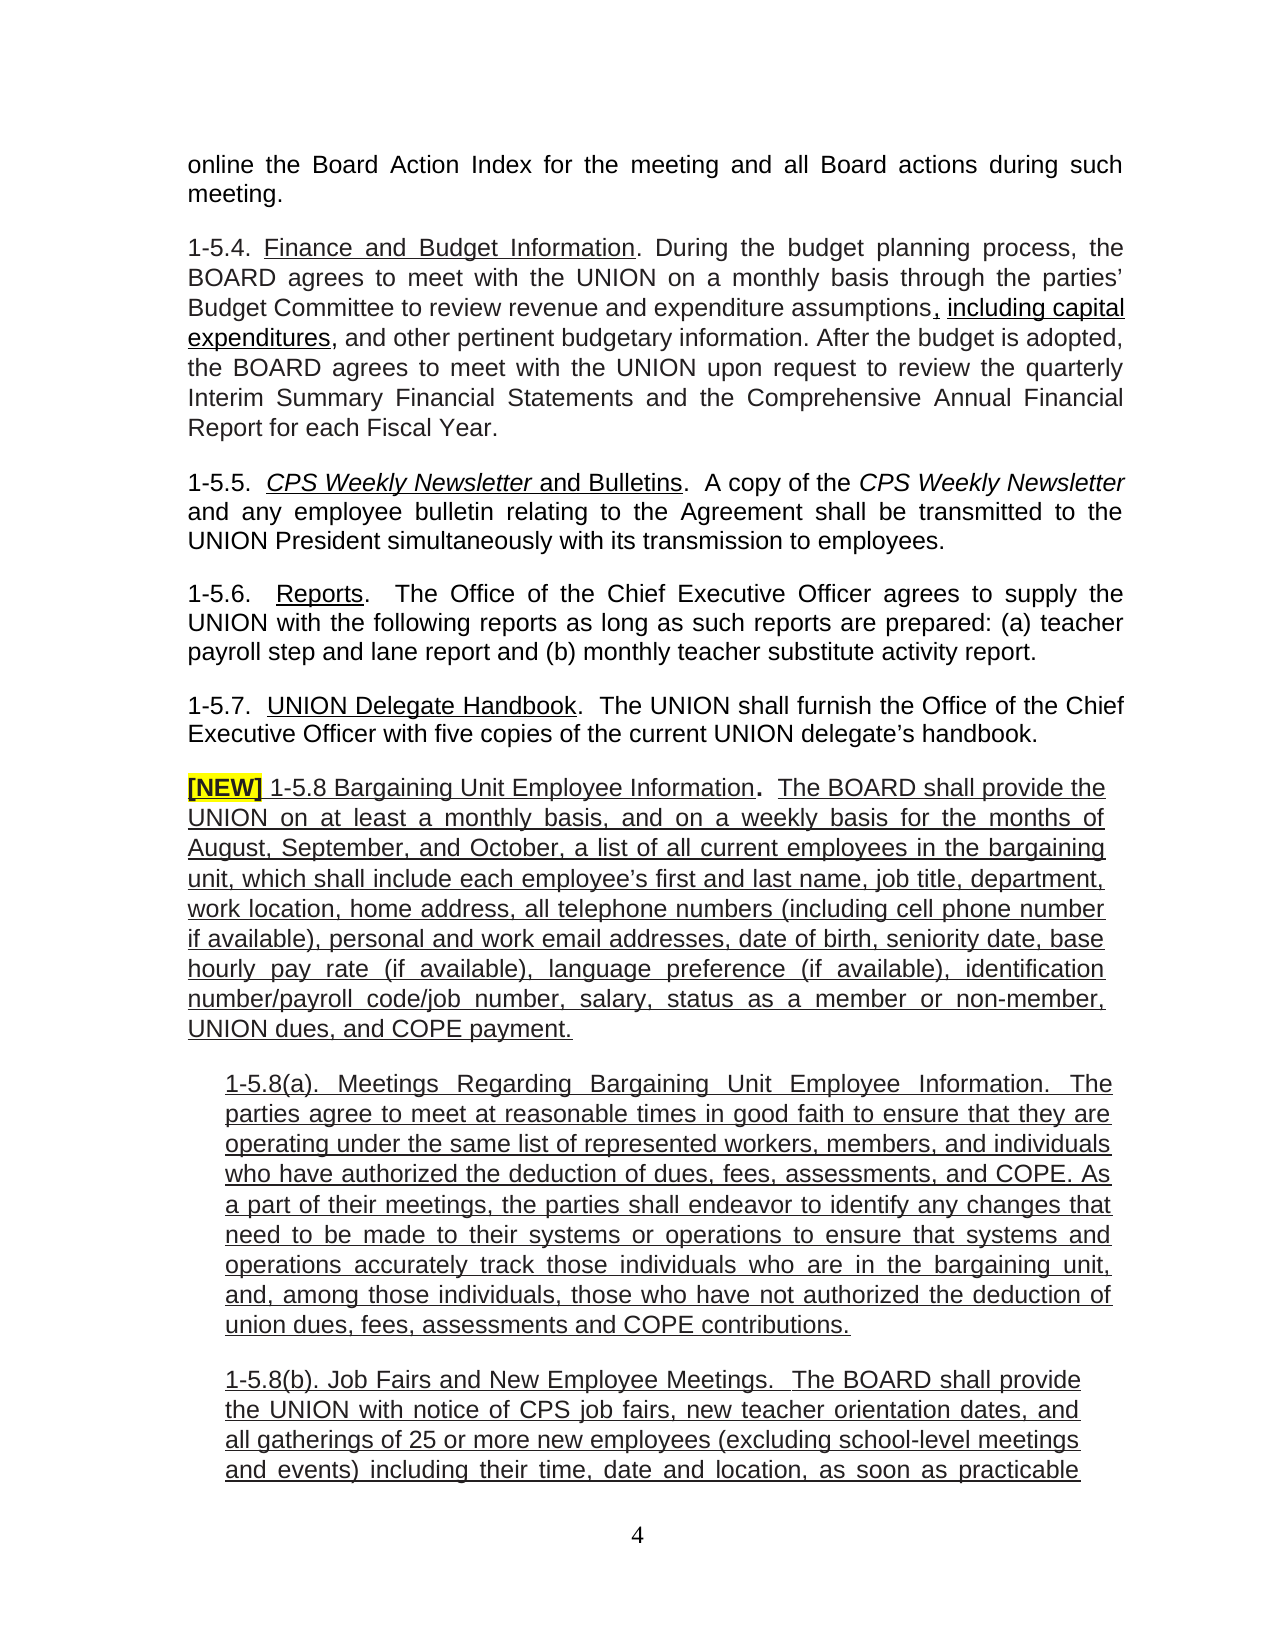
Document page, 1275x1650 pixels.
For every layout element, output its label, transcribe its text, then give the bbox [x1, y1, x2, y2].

text 1-5.7. UNION Delegate Handbook. The UNION shall furnish the Office of the Chief Executive Officer with five copies of the current UNION delegate’s handbook. [187, 691, 1125, 748]
text [NEW] 1-5.8 Bargaining Unit Employee Information. The BOARD shall provide the UNION on at least a monthly basis, and on a weekly basis for the months of August, September, and October, a list of all current employees in the bargaining unit, which shall include each employee’s first and last name, job title, department, work location, home address, all telephone numbers (including cell phone number if available), personal and work email addresses, date of birth, seniority date, base hourly pay rate (if available), language preference (if available), identification number/payroll code/job number, salary, status as a member or non-member, UNION dues, and COPE payment. [187, 859, 1106, 919]
text [NEW] 1-5.8 Bargaining Unit Employee Information. The BOARD shall provide the UNION on at least a monthly basis, and on a weekly basis for the months of August, September, and October, a list of all current employees in the bargaining unit, which shall include each employee’s first and last name, job title, department, work location, home address, all telephone numbers (including cell phone number if available), personal and work email addresses, date of birth, seniority date, base hourly pay rate (if available), language preference (if available), identification number/payroll code/job number, salary, status as a member or non-member, UNION dues, and COPE payment. [187, 920, 1106, 979]
text [NEW] 1-5.8 Bargaining Unit Employee Information. The BOARD shall provide the UNION on at least a monthly basis, and on a weekly basis for the months of August, September, and October, a list of all current employees in the bargaining unit, which shall include each employee’s first and last name, job title, department, work location, home address, all telephone numbers (including cell phone number if available), personal and work email addresses, date of birth, seniority date, base hourly pay rate (if available), language preference (if available), identification number/payroll code/job number, salary, status as a member or non-member, UNION dues, and COPE payment. [187, 773, 1106, 858]
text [225, 1451, 1081, 1480]
text 1-5.5. CPS Weekly Newsletter and Bulletins. A copy of the CPS Weekly Newsletter and any employee bulletin relating to the Agreement shall be transmitted to the UNION President simultaneously with its transmission to employees. [187, 468, 1125, 554]
text 1-5.4. Finance and Budget Information. During the budget planning process, the BOARD agrees to meet with the UNION on a monthly basis through the parties’ Budget Committee to review revenue and expenditure assumptions, including capital expenditures, and other pertinent budgetary information. After the budget is adopted, the BOARD agrees to meet with the UNION upon request to review the quarterly Interim Summary Financial Statements and the Comprehensive Annual Financial Report for each Fiscal Year. [187, 232, 1125, 442]
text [187, 150, 1125, 207]
text 1-5.6. Reports. The Office of the Chief Executive Officer agrees to supply the UNION with the following reports as long as such reports are prepared: (a) teacher payroll step and lane report and (b) monthly teacher substitute activity report. [187, 579, 1125, 666]
